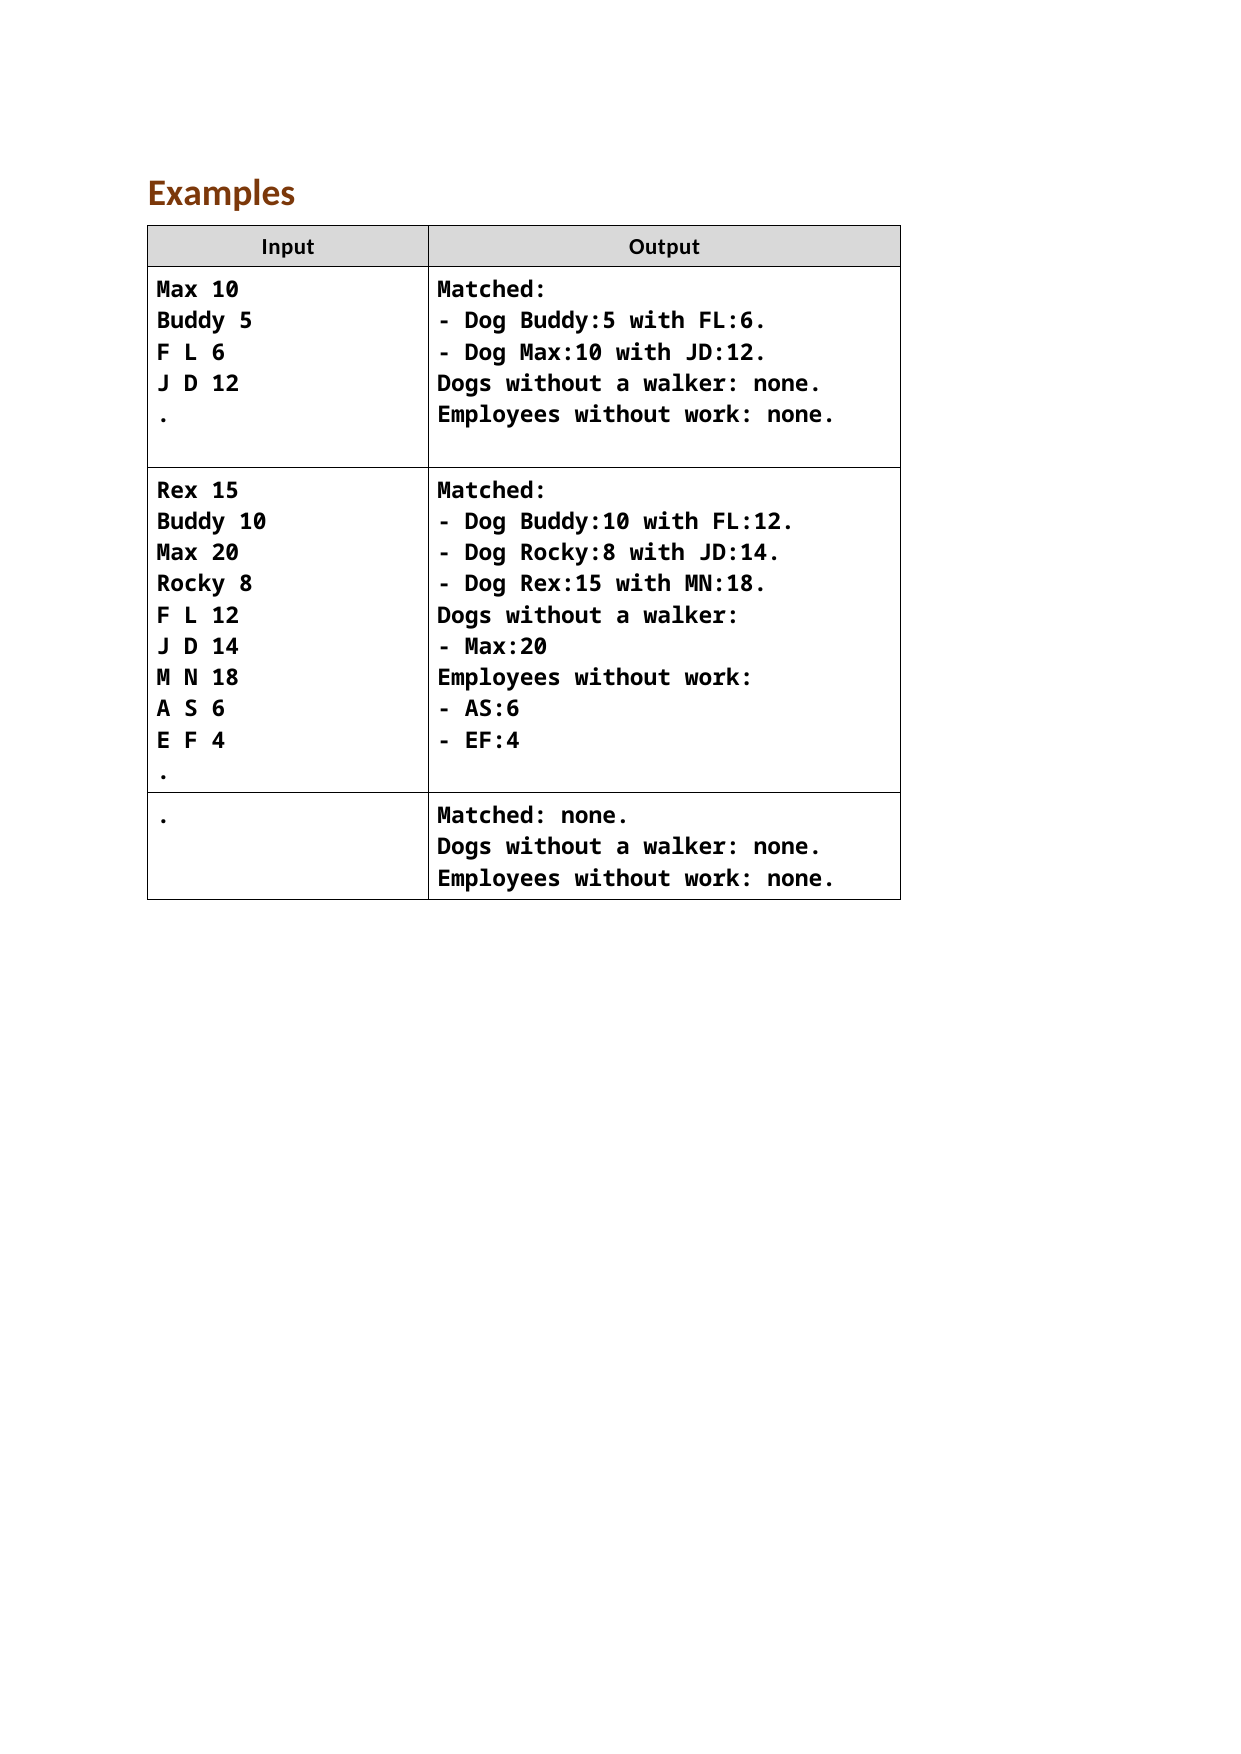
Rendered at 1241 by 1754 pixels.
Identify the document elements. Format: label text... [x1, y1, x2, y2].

table_cell Matched: - Dog Buddy:10 with FL:12. - Dog Rocky:8 with JD:14. - Dog Rex:15 with MN:18. Dogs without a walker: - Max:20 Employees without work: - AS:6 - EF:4 [429, 468, 900, 792]
table_cell . [148, 793, 428, 899]
subtitle Examples [148, 168, 1093, 214]
table_cell Rex 15 Buddy 10 Max 20 Rocky 8 F L 12 J D 14 M N 18 A S 6 E F 4 . [148, 468, 428, 792]
table_cell Matched: none. Dogs without a walker: none. Employees without work: none. [429, 793, 900, 899]
table_header Output [429, 226, 900, 266]
table_cell Max 10 Buddy 5 F L 6 J D 12 . [148, 267, 428, 467]
table_cell Matched: - Dog Buddy:5 with FL:6. - Dog Max:10 with JD:12. Dogs without a walker: none. Employees without work: none. [429, 267, 900, 467]
table_header Input [148, 226, 428, 266]
